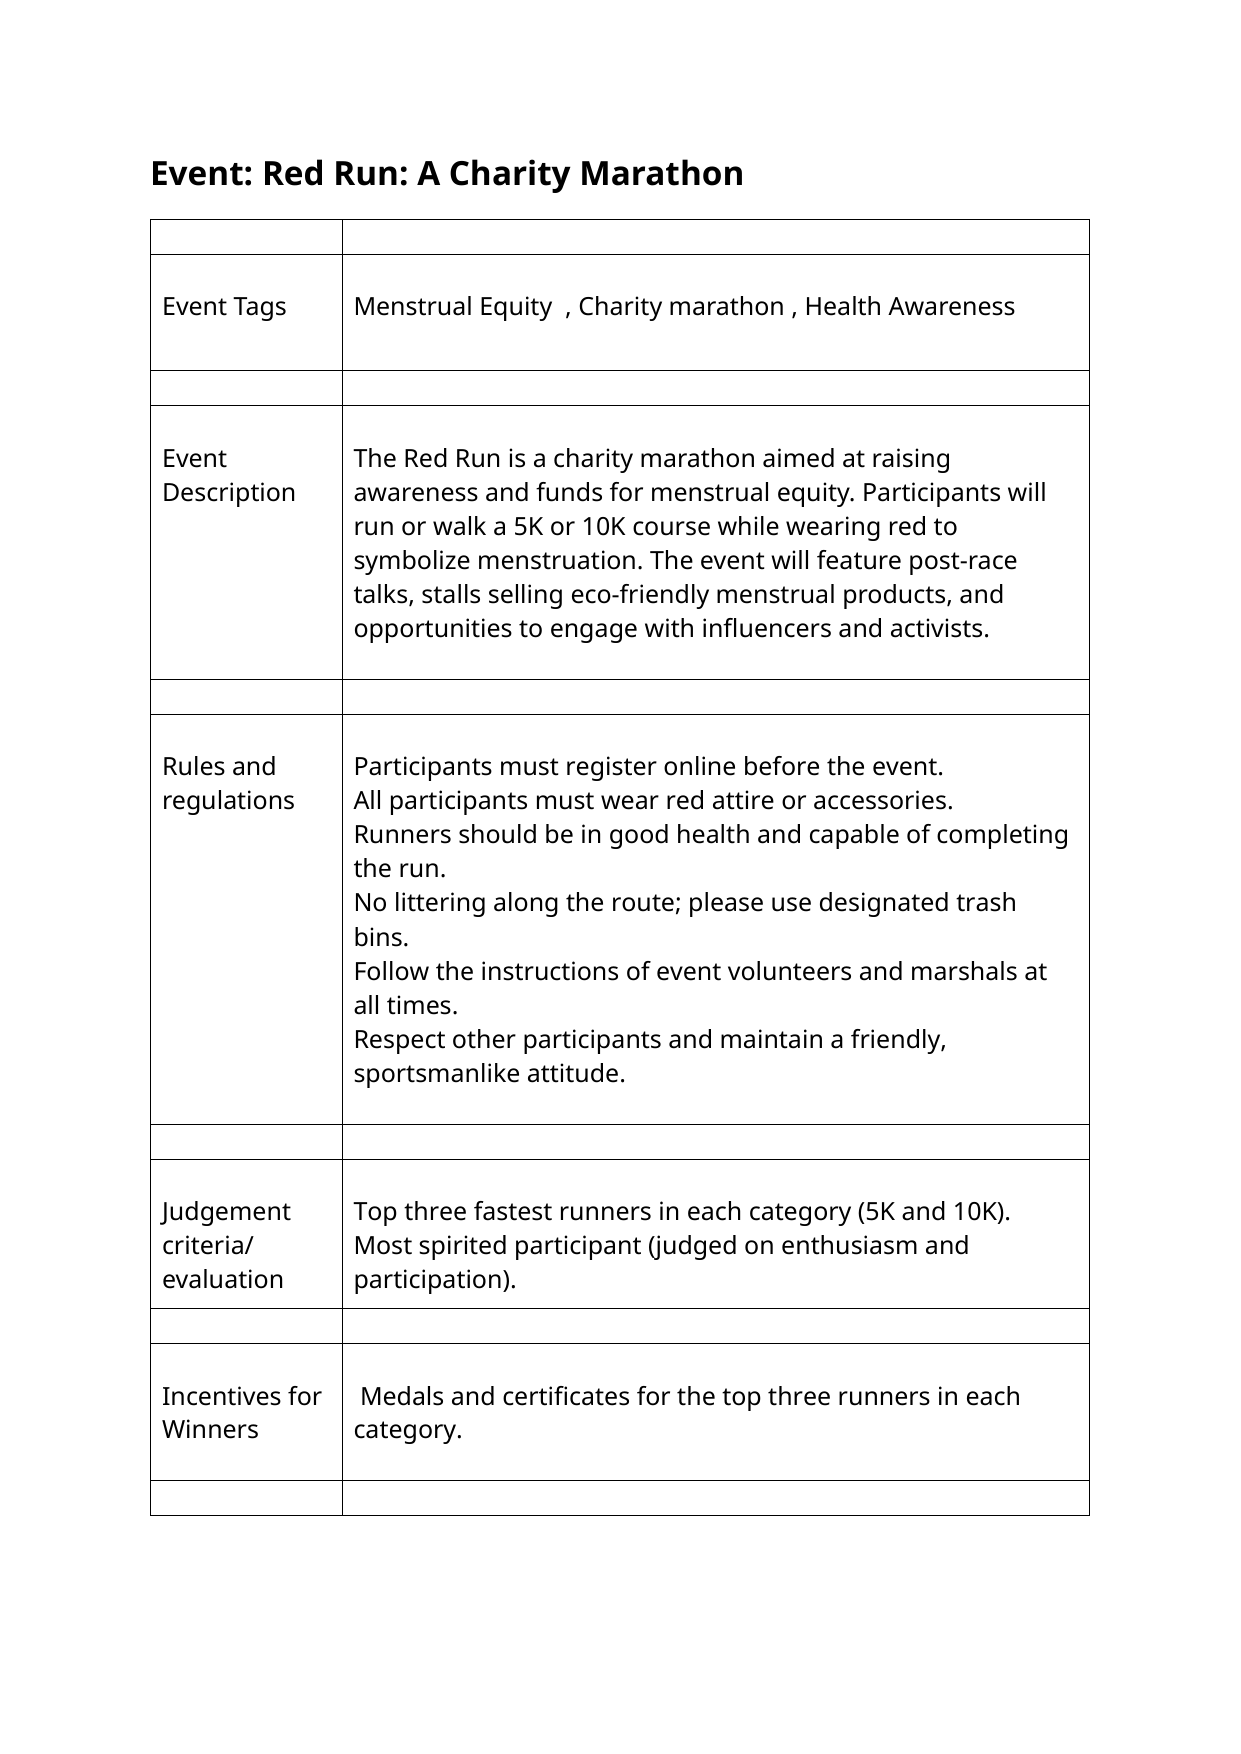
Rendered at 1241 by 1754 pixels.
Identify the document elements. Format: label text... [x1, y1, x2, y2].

table_cell Incentives for Winners [151, 1344, 342, 1480]
table_cell [151, 371, 342, 405]
table_cell Event Description [151, 406, 342, 679]
table_cell [343, 680, 1089, 714]
table_cell Event Tags [151, 255, 342, 370]
table_cell [343, 1125, 1089, 1159]
table_cell The Red Run is a charity marathon aimed at raising awareness and funds for menstrual equity. Participants will run or walk a 5K or 10K course while wearing red to symbolize menstruation. The event will feature post-race talks, stalls selling eco-friendly menstrual products, and opportunities to engage with influencers and activists. [343, 406, 1089, 679]
table_cell [343, 371, 1089, 405]
table_cell [151, 1309, 342, 1343]
table_cell Judgement criteria/ evaluation [151, 1160, 342, 1308]
table_cell Menstrual Equity , Charity marathon , Health Awareness [343, 255, 1089, 370]
table_cell [343, 1481, 1089, 1515]
table_cell [151, 1481, 342, 1515]
table_cell [151, 680, 342, 714]
table_cell Rules and regulations [151, 715, 342, 1123]
table_cell Participants must register online before the event. All participants must wear red attire or accessories. Runners should be in good health and capable of completing the run. No littering along the route; please use designated trash bins. Follow the instructions of event volunteers and marshals at all times. Respect other participants and maintain a friendly, sportsmanlike attitude. [343, 715, 1089, 1123]
text Event: Red Run: A Charity Marathon [150, 150, 1090, 195]
table_cell [343, 1309, 1089, 1343]
table_cell Top three fastest runners in each category (5K and 10K). Most spirited participant (judged on enthusiasm and participation). [343, 1160, 1089, 1308]
table_cell Medals and certificates for the top three runners in each category. [343, 1344, 1089, 1480]
table_header [151, 220, 342, 254]
table_header [343, 220, 1089, 254]
table_cell [151, 1125, 342, 1159]
